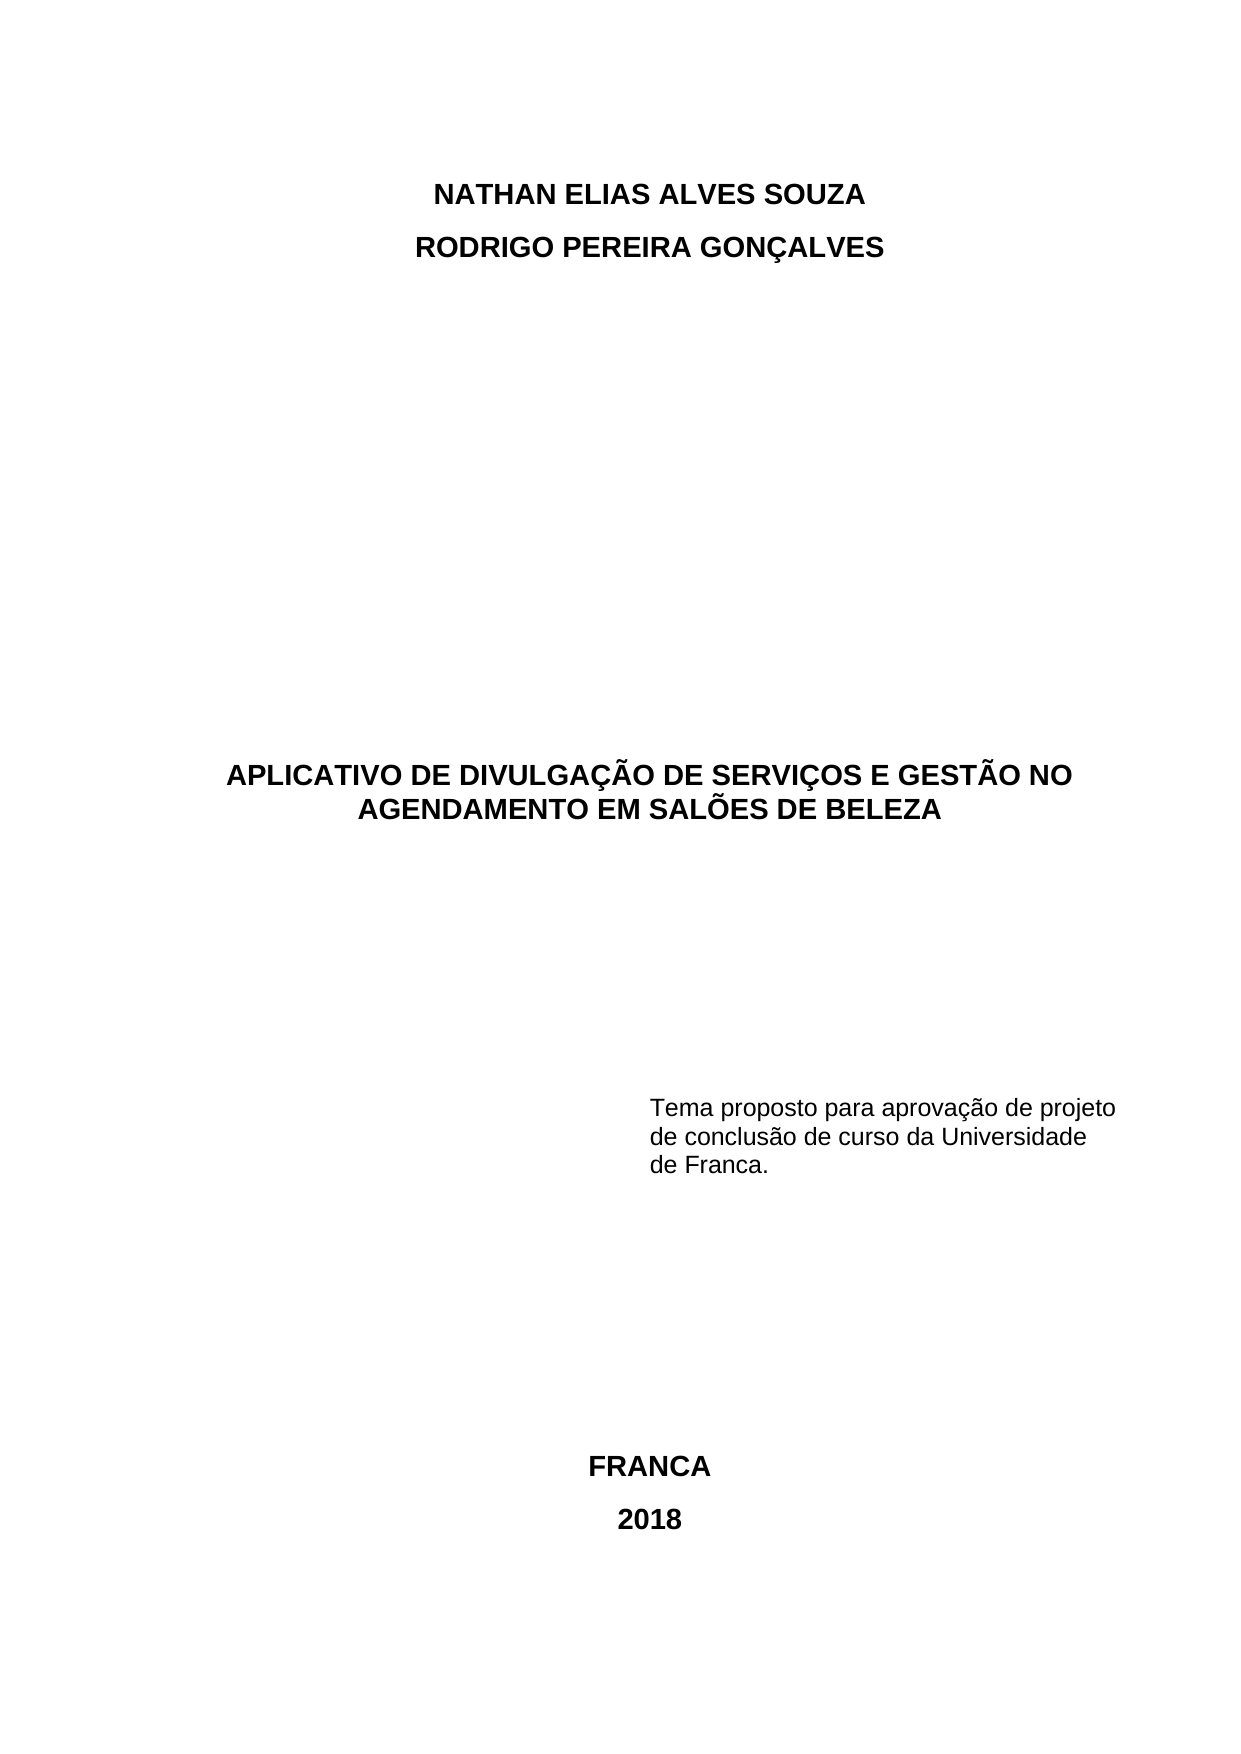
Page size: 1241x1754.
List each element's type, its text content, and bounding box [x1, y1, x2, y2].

text NATHAN ELIAS ALVES SOUZA [177, 177, 1122, 211]
text RODRIGO PEREIRA GONÇALVES [177, 230, 1122, 263]
text APLICATIVO DE DIVULGAÇÃO DE SERVIÇOS E GESTÃO NO AGENDAMENTO EM SALÕES DE BELEZA [177, 758, 1122, 825]
text 2018 [177, 1502, 1122, 1536]
text Tema proposto para aprovação de projeto de conclusão de curso da Universidade de Franca. [649, 1093, 1122, 1179]
text FRANCA [177, 1449, 1122, 1483]
